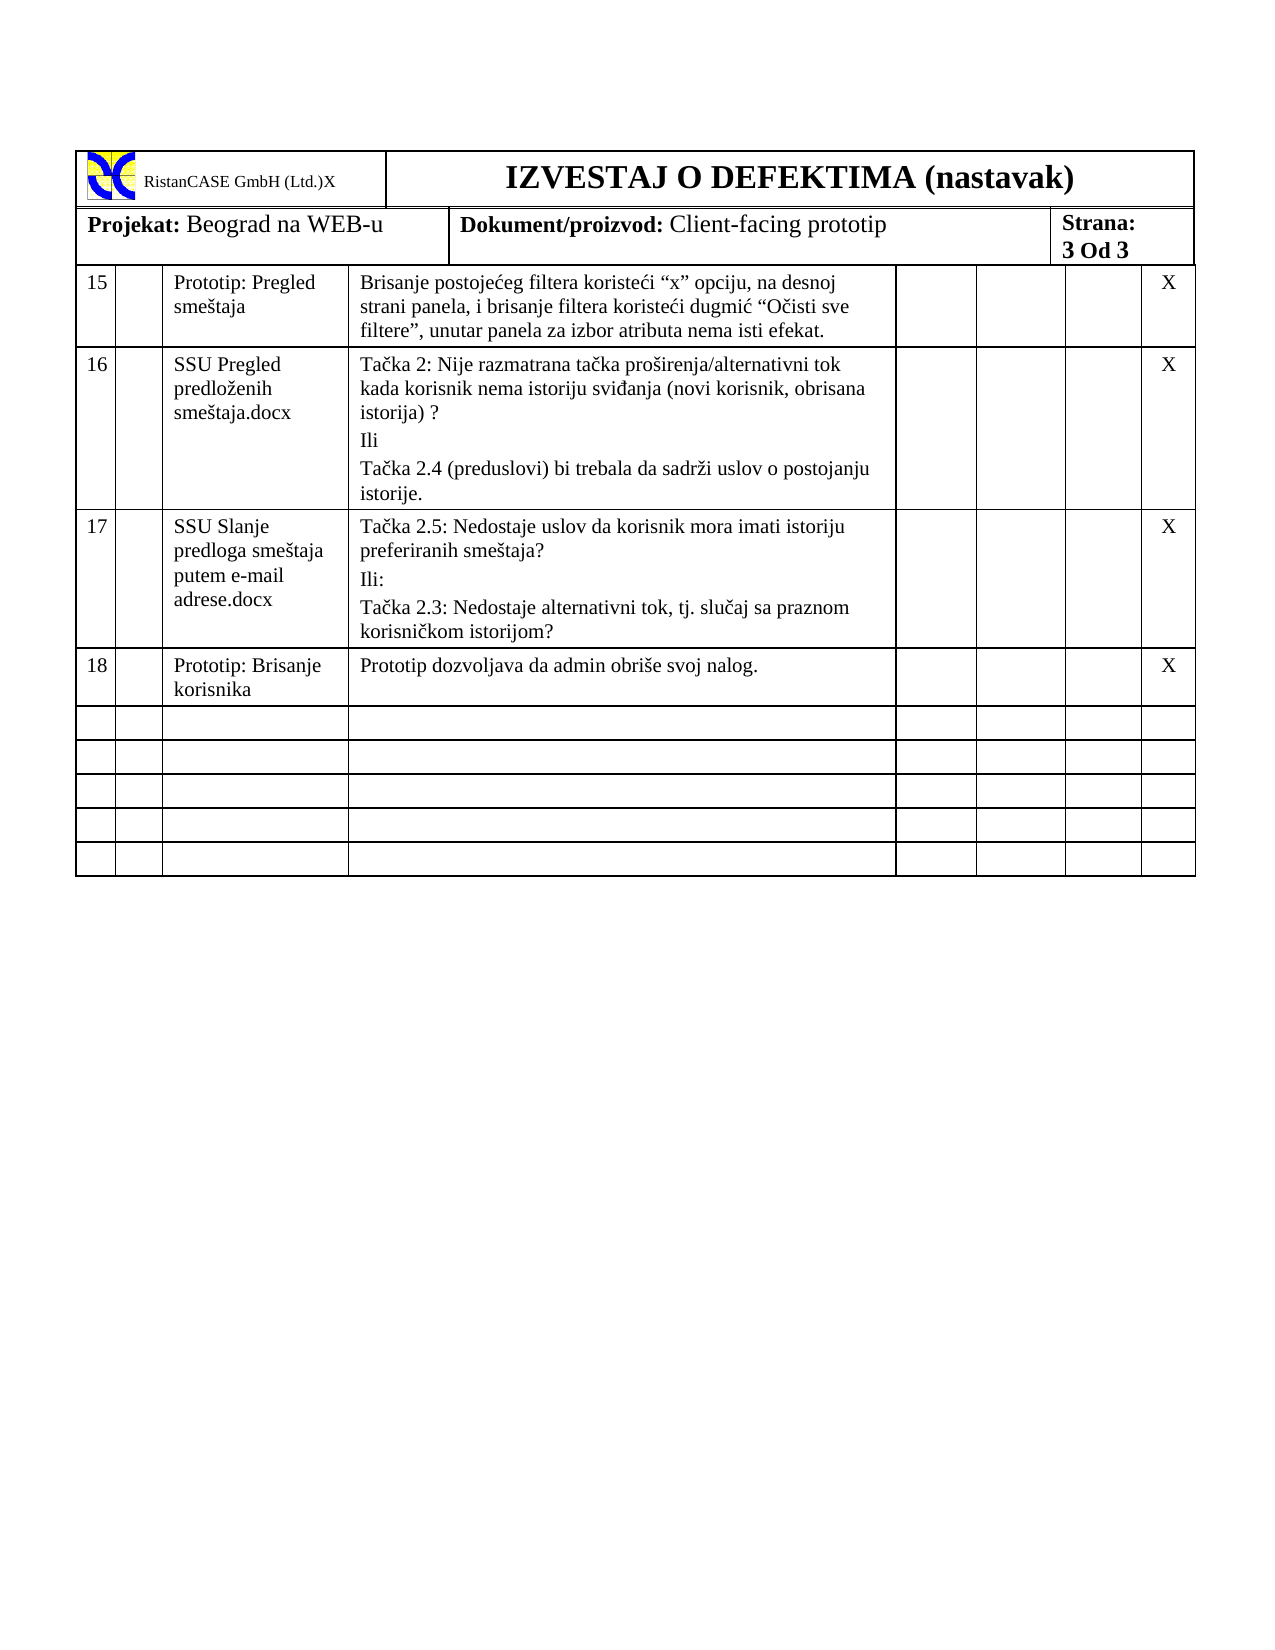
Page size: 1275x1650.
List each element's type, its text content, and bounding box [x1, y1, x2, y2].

table_cell [163, 843, 348, 875]
table_cell [936, 510, 976, 647]
table_cell [1066, 649, 1103, 705]
table_cell [163, 707, 348, 739]
table_cell [116, 348, 162, 509]
table_cell [1103, 649, 1141, 705]
table_cell [1017, 266, 1065, 346]
table_cell [116, 707, 162, 739]
table_cell [116, 510, 162, 647]
table_cell [897, 649, 936, 705]
table_cell IZVESTAJ O DEFEKTIMA (nastavak) [387, 152, 1193, 206]
table_cell Prototip: Brisanje korisnika [163, 649, 348, 705]
table_cell Brisanje postojećeg filtera koristeći “x” opciju, na desnoj strani panela, i brisanje filtera koristeći dugmić “Očisti sve filtere”, unutar panela za izbor atributa nema isti efekat. [349, 266, 895, 346]
table_cell [1066, 775, 1103, 807]
table_cell Tačka 2.5: Nedostaje uslov da korisnik mora imati istoriju preferiranih smeštaja? Ili: Tačka 2.3: Nedostaje alternativni tok, tj. slučaj sa praznom korisničkom istorijom? [349, 510, 895, 647]
table_cell Projekat: Beograd na WEB-u [77, 209, 448, 264]
table_cell Strana: 3 Od 3 [1051, 209, 1193, 264]
table_cell [1142, 707, 1195, 739]
table_cell [77, 741, 115, 773]
table_cell [977, 707, 1017, 739]
table_cell [116, 809, 162, 841]
table_cell [897, 266, 936, 346]
table_cell [1017, 775, 1065, 807]
table_cell [1066, 510, 1103, 647]
table_cell [1066, 741, 1103, 773]
table_cell [349, 775, 895, 807]
table_cell X [1142, 348, 1195, 509]
table_cell 16 [77, 348, 115, 509]
table_cell SSU Slanje predloga smeštaja putem e-mail adrese.docx [163, 510, 348, 647]
table_cell [977, 741, 1017, 773]
table_cell [349, 809, 895, 841]
table_cell [1103, 266, 1141, 346]
table_cell [977, 348, 1017, 509]
table_cell [936, 348, 976, 509]
table_cell [936, 843, 976, 875]
table_cell [77, 775, 115, 807]
table_cell [936, 809, 976, 841]
table_cell RistanCASE GmbH (Ltd.)X [77, 152, 385, 206]
table_cell [977, 809, 1017, 841]
table_cell SSU Pregled predloženih smeštaja.docx [163, 348, 348, 509]
table_cell [1103, 348, 1141, 509]
table_cell [1103, 741, 1141, 773]
table_cell Prototip: Pregled smeštaja [163, 266, 348, 346]
picture [87, 151, 136, 200]
table_cell [897, 775, 936, 807]
table_cell [1066, 348, 1103, 509]
table_cell [977, 843, 1017, 875]
table_cell X [1142, 510, 1195, 647]
table_cell [897, 741, 936, 773]
table_cell Tačka 2: Nije razmatrana tačka proširenja/alternativni tok kada korisnik nema istoriju sviđanja (novi korisnik, obrisana istorija) ? Ili Tačka 2.4 (preduslovi) bi trebala da sadrži uslov o postojanju istorije. [349, 348, 895, 509]
table_cell [77, 707, 115, 739]
table_cell [1066, 809, 1103, 841]
table_cell [1103, 707, 1141, 739]
table_cell [977, 510, 1017, 647]
table_cell [1017, 741, 1065, 773]
table_cell [1142, 741, 1195, 773]
table_cell 15 [77, 266, 115, 346]
table_cell [349, 741, 895, 773]
table_cell X [1142, 266, 1195, 346]
table_cell [1066, 266, 1103, 346]
table_cell [1017, 510, 1065, 647]
table_cell [116, 775, 162, 807]
table_cell [116, 266, 162, 346]
table_cell [1103, 775, 1141, 807]
table_cell 18 [77, 649, 115, 705]
table_cell [1017, 843, 1065, 875]
table_cell [897, 843, 936, 875]
table_cell [1142, 775, 1195, 807]
table_cell [977, 775, 1017, 807]
table_cell [1066, 843, 1103, 875]
table_cell [936, 741, 976, 773]
table_cell [1103, 510, 1141, 647]
table_cell [897, 809, 936, 841]
table_cell [116, 649, 162, 705]
table_cell [936, 775, 976, 807]
table_cell [977, 266, 1017, 346]
table_cell Dokument/proizvod: Client-facing prototip [450, 209, 1050, 264]
table_cell [163, 775, 348, 807]
table_cell [936, 266, 976, 346]
table_cell [936, 649, 976, 705]
table_cell [163, 741, 348, 773]
table_cell [897, 510, 936, 647]
table_cell [1017, 707, 1065, 739]
table_cell [1103, 843, 1141, 875]
table_cell [1017, 649, 1065, 705]
table_cell [1017, 348, 1065, 509]
table_cell [1142, 809, 1195, 841]
table_cell [1103, 809, 1141, 841]
table_cell [116, 741, 162, 773]
table_cell [897, 707, 936, 739]
table_cell [116, 843, 162, 875]
table_cell [897, 348, 936, 509]
table_cell [977, 649, 1017, 705]
table_cell [1017, 809, 1065, 841]
table_cell Prototip dozvoljava da admin obriše svoj nalog. [349, 649, 895, 705]
table_cell X [1142, 649, 1195, 705]
table_cell [77, 843, 115, 875]
table_cell [936, 707, 976, 739]
table_cell [1066, 707, 1103, 739]
table_cell [77, 809, 115, 841]
table_cell [1142, 843, 1195, 875]
table_cell [349, 843, 895, 875]
table_cell [163, 809, 348, 841]
table_cell [349, 707, 895, 739]
table_cell 17 [77, 510, 115, 647]
